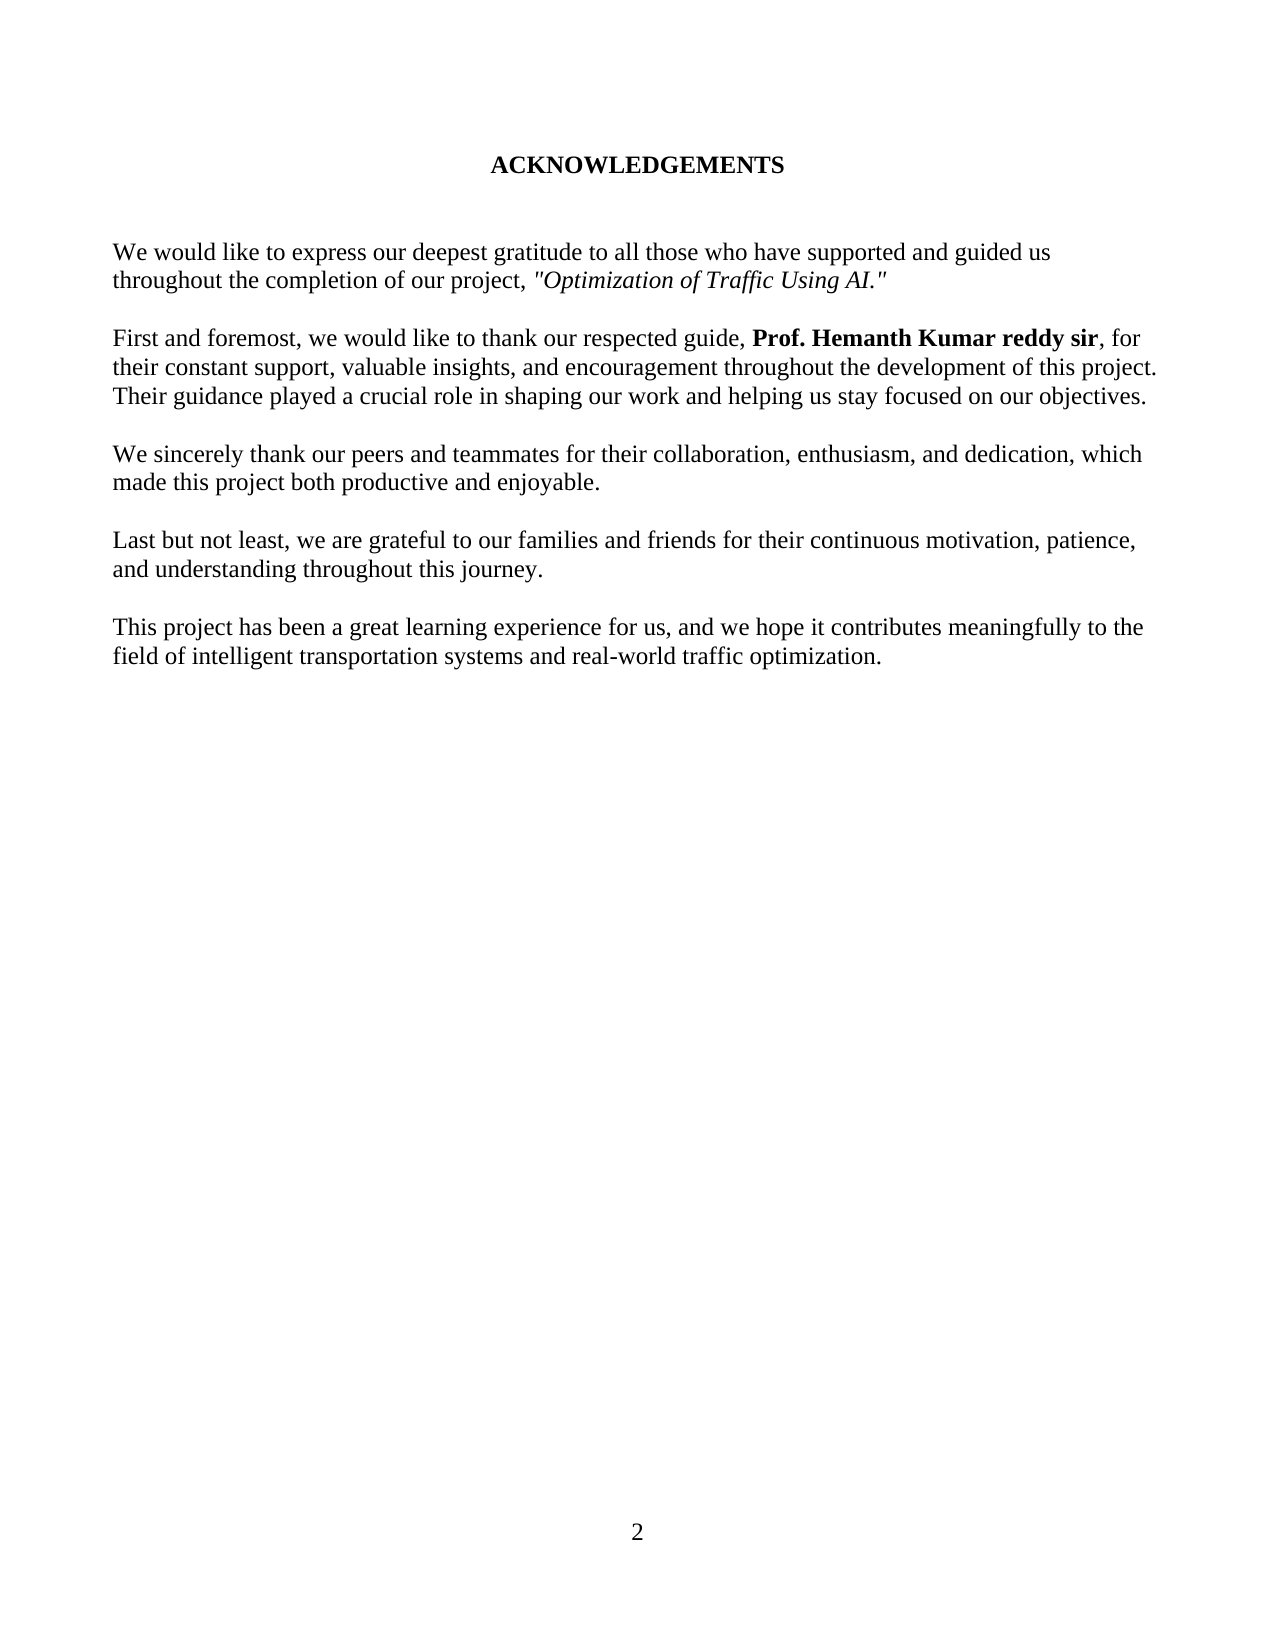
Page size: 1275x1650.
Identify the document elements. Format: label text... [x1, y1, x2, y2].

text First and foremost, we would like to thank our respected guide, Prof. Hemanth Kumar reddy sir, for their constant support, valuable insights, and encouragement throughout the development of this project. Their guidance played a crucial role in shaping our work and helping us stay focused on our objectives. [112, 323, 1162, 409]
text ACKNOWLEDGEMENTS [112, 150, 1162, 179]
text We sincerely thank our peers and teammates for their collaboration, enthusiasm, and dedication, which made this project both productive and enjoyable. [112, 439, 1162, 496]
text Last but not least, we are grateful to our families and friends for their continuous motivation, patience, and understanding throughout this journey. [112, 525, 1162, 583]
text This project has been a great learning experience for us, and we hope it contributes meaningfully to the field of intelligent transportation systems and real-world traffic optimization. [112, 612, 1162, 669]
text We would like to express our deepest gratitude to all those who have supported and guided us throughout the completion of our project, "Optimization of Traffic Using AI." [112, 237, 1162, 294]
